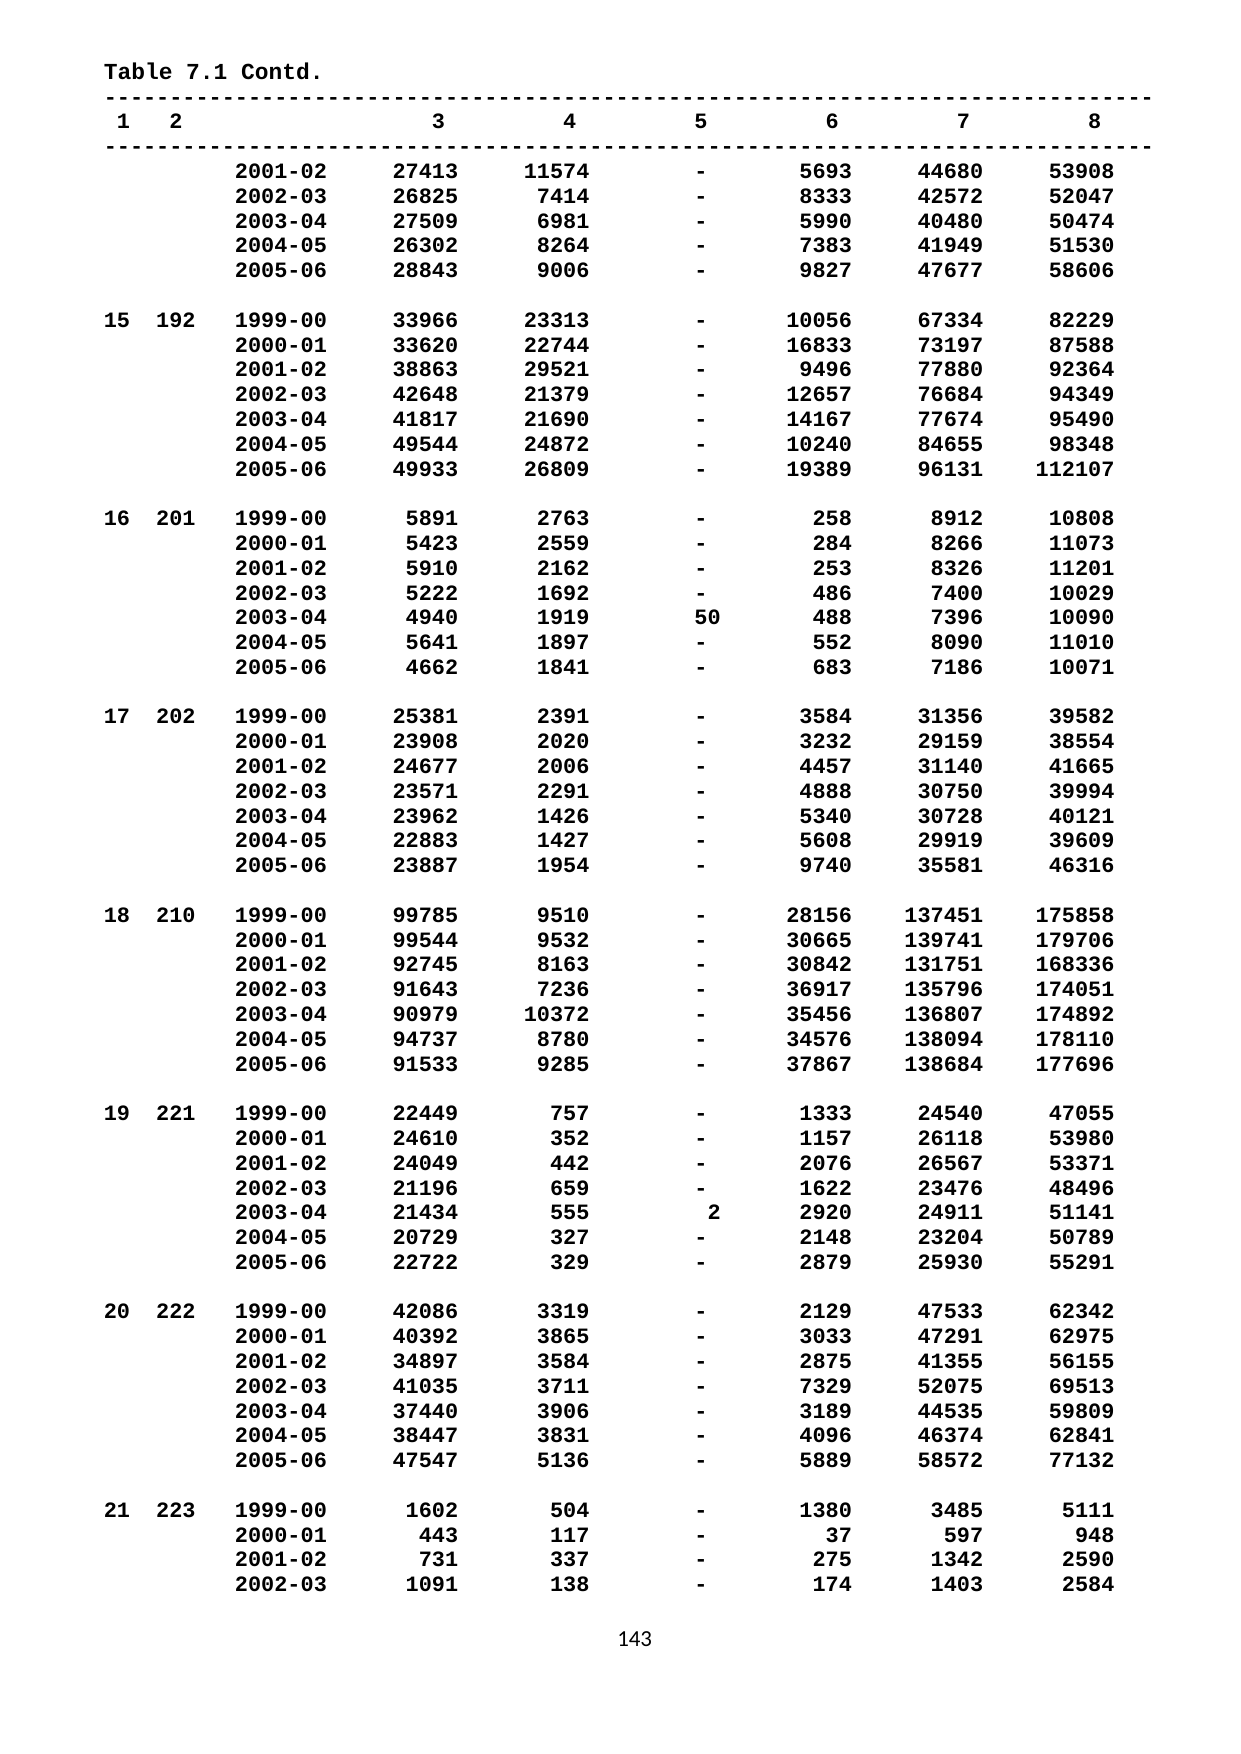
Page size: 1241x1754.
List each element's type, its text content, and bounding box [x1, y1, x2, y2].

text 2003-04 90979 10372 - 35456 136807 174892 [103, 1003, 1165, 1028]
text 19 221 1999-00 22449 757 - 1333 24540 47055 [103, 1102, 1165, 1127]
text 2004-05 22883 1427 - 5608 29919 39609 [103, 830, 1165, 854]
text 21 223 1999-00 1602 504 - 1380 3485 5111 [103, 1499, 1165, 1524]
text 2000-01 33620 22744 - 16833 73197 87588 [103, 334, 1165, 359]
text 2004-05 26302 8264 - 7383 41949 51530 [103, 235, 1165, 259]
text 2004-05 38447 3831 - 4096 46374 62841 [103, 1425, 1165, 1449]
text 2002-03 91643 7236 - 36917 135796 174051 [103, 978, 1165, 1003]
text 2001-02 27413 11574 - 5693 44680 53908 [103, 160, 1165, 185]
text 2005-06 49933 26809 - 19389 96131 112107 [103, 458, 1165, 483]
text 2002-03 23571 2291 - 4888 30750 39994 [103, 780, 1165, 805]
text 16 201 1999-00 5891 2763 - 258 8912 10808 [103, 507, 1165, 532]
text 2000-01 5423 2559 - 284 8266 11073 [103, 532, 1165, 557]
text 2003-04 21434 555 2 2920 24911 51141 [103, 1202, 1165, 1226]
text 17 202 1999-00 25381 2391 - 3584 31356 39582 [103, 706, 1165, 731]
text 2000-01 40392 3865 - 3033 47291 62975 [103, 1326, 1165, 1350]
text 2000-01 99544 9532 - 30665 139741 179706 [103, 929, 1165, 954]
text 2005-06 28843 9006 - 9827 47677 58606 [103, 259, 1165, 284]
text 1 2 3 4 5 6 7 8 [103, 111, 1165, 136]
text 2004-05 20729 327 - 2148 23204 50789 [103, 1226, 1165, 1251]
text 2002-03 26825 7414 - 8333 42572 52047 [103, 185, 1165, 210]
text 2002-03 5222 1692 - 486 7400 10029 [103, 582, 1165, 607]
text 2000-01 24610 352 - 1157 26118 53980 [103, 1127, 1165, 1152]
text 2005-06 23887 1954 - 9740 35581 46316 [103, 854, 1165, 879]
text -------------------------------------------------------------------------------- [103, 86, 1165, 111]
text 2004-05 94737 8780 - 34576 138094 178110 [103, 1028, 1165, 1053]
text 2001-02 38863 29521 - 9496 77880 92364 [103, 359, 1165, 383]
text 2001-02 92745 8163 - 30842 131751 168336 [103, 954, 1165, 978]
text 2002-03 21196 659 - 1622 23476 48496 [103, 1177, 1165, 1202]
text 2005-06 4662 1841 - 683 7186 10071 [103, 656, 1165, 681]
text 2003-04 4940 1919 50 488 7396 10090 [103, 607, 1165, 631]
text 2003-04 27509 6981 - 5990 40480 50474 [103, 210, 1165, 235]
text -------------------------------------------------------------------------------- [103, 136, 1165, 160]
text 2001-02 24677 2006 - 4457 31140 41665 [103, 755, 1165, 780]
text 2001-02 5910 2162 - 253 8326 11201 [103, 557, 1165, 582]
text 2004-05 49544 24872 - 10240 84655 98348 [103, 433, 1165, 458]
text Table 7.1 Contd. [103, 60, 1165, 86]
text 2000-01 23908 2020 - 3232 29159 38554 [103, 731, 1165, 755]
text 20 222 1999-00 42086 3319 - 2129 47533 62342 [103, 1301, 1165, 1326]
text 2003-04 37440 3906 - 3189 44535 59809 [103, 1400, 1165, 1425]
text 2005-06 47547 5136 - 5889 58572 77132 [103, 1449, 1165, 1474]
text 2005-06 22722 329 - 2879 25930 55291 [103, 1251, 1165, 1276]
text 2003-04 41817 21690 - 14167 77674 95490 [103, 408, 1165, 433]
text 2003-04 23962 1426 - 5340 30728 40121 [103, 805, 1165, 830]
text 2001-02 34897 3584 - 2875 41355 56155 [103, 1350, 1165, 1375]
text 2004-05 5641 1897 - 552 8090 11010 [103, 631, 1165, 656]
text 2002-03 42648 21379 - 12657 76684 94349 [103, 383, 1165, 408]
text 18 210 1999-00 99785 9510 - 28156 137451 175858 [103, 904, 1165, 929]
text 2002-03 1091 138 - 174 1403 2584 [103, 1573, 1165, 1598]
text 2001-02 24049 442 - 2076 26567 53371 [103, 1152, 1165, 1177]
text 2005-06 91533 9285 - 37867 138684 177696 [103, 1053, 1165, 1078]
text 2001-02 731 337 - 275 1342 2590 [103, 1549, 1165, 1573]
text 15 192 1999-00 33966 23313 - 10056 67334 82229 [103, 309, 1165, 334]
text 2000-01 443 117 - 37 597 948 [103, 1524, 1165, 1549]
text 2002-03 41035 3711 - 7329 52075 69513 [103, 1375, 1165, 1400]
